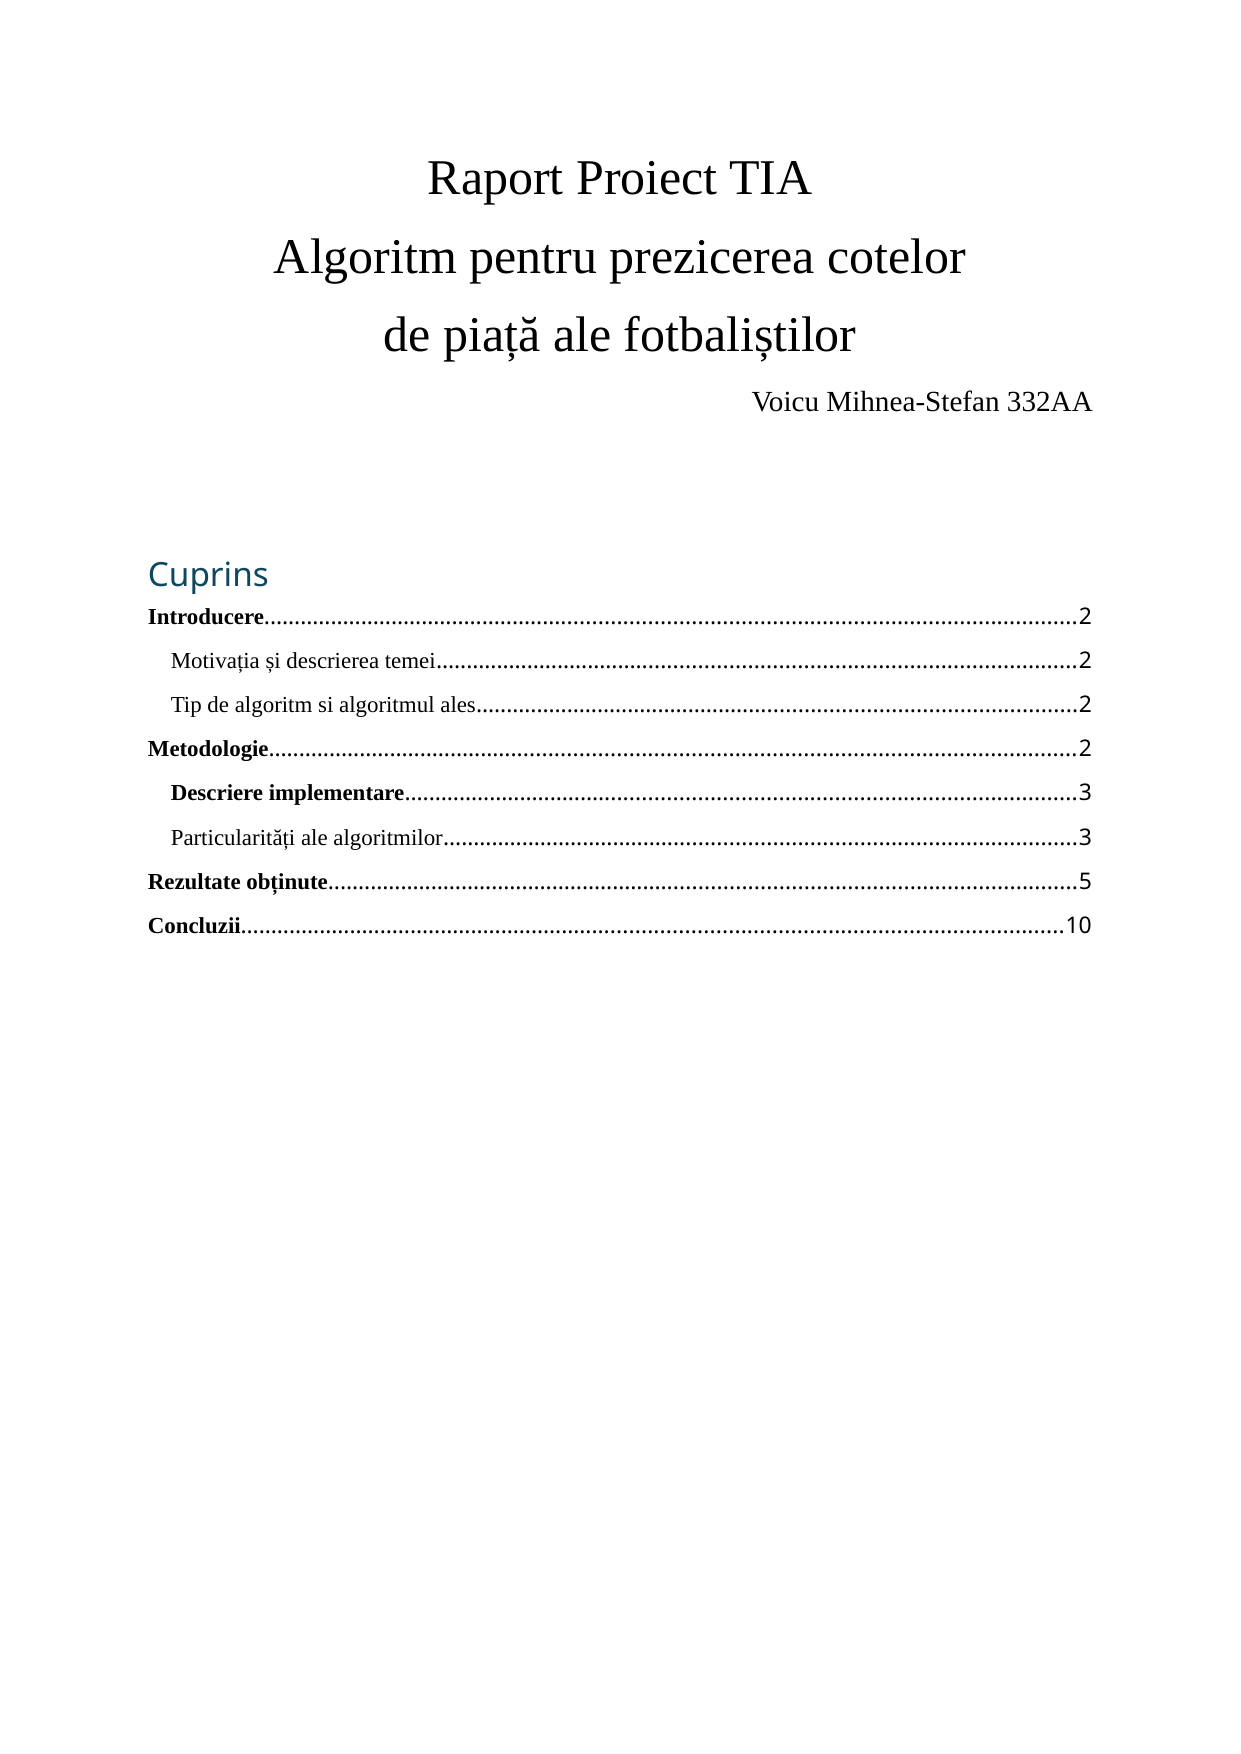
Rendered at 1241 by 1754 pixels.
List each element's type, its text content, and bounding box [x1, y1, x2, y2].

text Voicu Mihnea-Stefan 332AA [148, 384, 1093, 417]
text Raport Proiect TIA [148, 148, 1093, 205]
text de piață ale fotbaliștilor [148, 305, 1093, 363]
text Algoritm pentru prezicerea cotelor [148, 226, 1093, 284]
